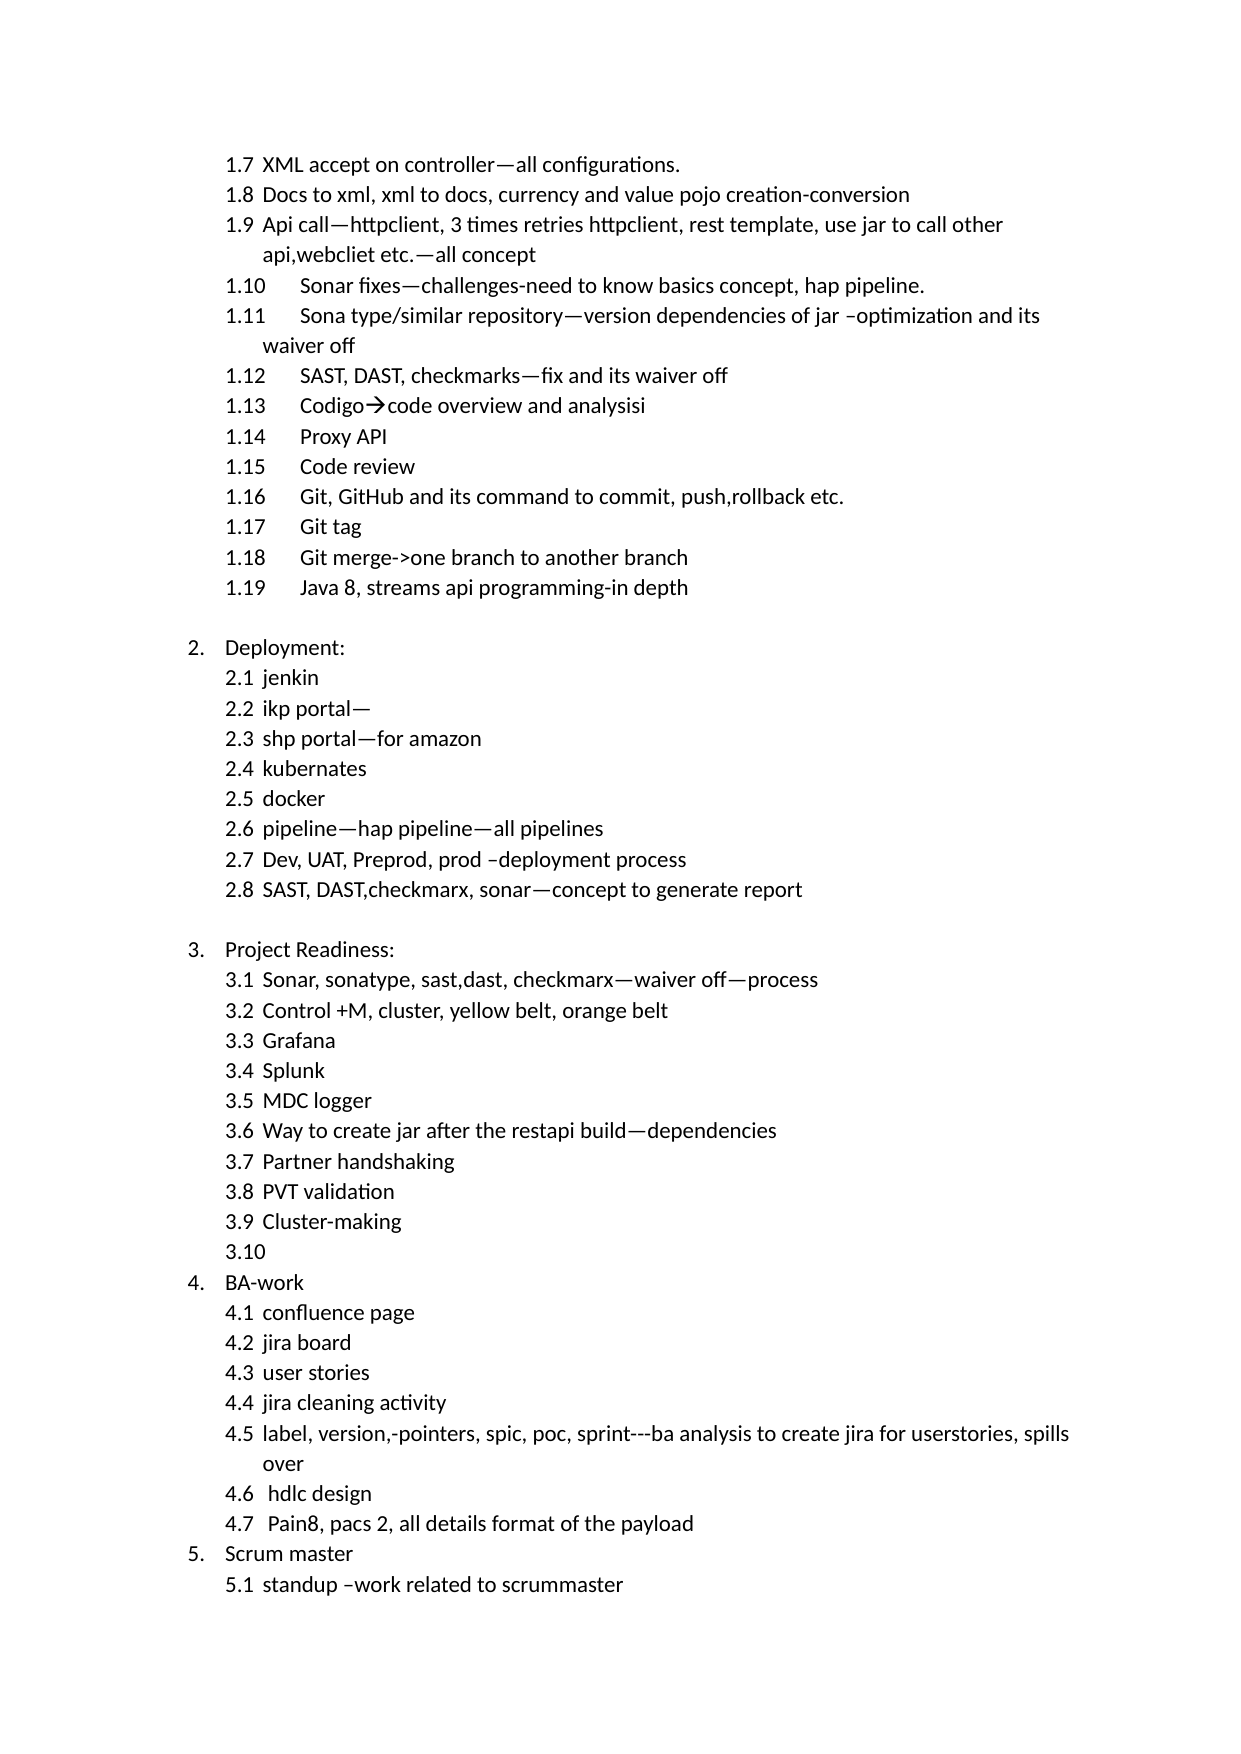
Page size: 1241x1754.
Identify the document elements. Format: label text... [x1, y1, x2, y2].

list Project Readiness: [187, 935, 1090, 963]
list standup –work related to scrummaster [225, 1570, 1090, 1598]
list Way to create jar after the restapi build—dependencies [225, 1117, 1090, 1145]
list Deployment: [187, 633, 1090, 661]
list Sona type/similar repository—version dependencies of jar –optimization and its waiver off [225, 301, 1090, 359]
list Git merge->one branch to another branch [225, 543, 1090, 571]
list Scrum master [187, 1539, 1090, 1568]
list Codigocode overview and analysisi [225, 392, 1090, 420]
list XML accept on controller—all configurations. [225, 150, 1090, 178]
list Proxy API [225, 422, 1090, 450]
list Sonar fixes—challenges-need to know basics concept, hap pipeline. [225, 271, 1090, 299]
list Partner handshaking [225, 1147, 1090, 1175]
list Api call—httpclient, 3 times retries httpclient, rest template, use jar to call other api,webcliet etc.—all concept [225, 210, 1090, 269]
list Cluster-making [225, 1207, 1090, 1235]
list Grafana [225, 1026, 1090, 1054]
list shp portal—for amazon [225, 724, 1090, 752]
list Git, GitHub and its command to commit, push,rollback etc. [225, 482, 1090, 510]
list MDC logger [225, 1086, 1090, 1114]
list user stories [225, 1358, 1090, 1386]
list hdlc design [225, 1479, 1090, 1507]
list Dev, UAT, Preprod, prod –deployment process [225, 845, 1090, 873]
list Java 8, streams api programming-in depth [225, 573, 1090, 601]
list PVT validation [225, 1177, 1090, 1205]
list jira cleaning activity [225, 1388, 1090, 1417]
list jira board [225, 1328, 1090, 1356]
list Splunk [225, 1056, 1090, 1084]
list label, version,-pointers, spic, poc, sprint---ba analysis to create jira for userstories, spills over [225, 1419, 1090, 1477]
list pipeline—hap pipeline—all pipelines [225, 814, 1090, 843]
list docker [225, 784, 1090, 812]
list kubernates [225, 754, 1090, 782]
list Git tag [225, 512, 1090, 541]
list SAST, DAST,checkmarx, sonar—concept to generate report [225, 875, 1090, 903]
list Sonar, sonatype, sast,dast, checkmarx—waiver off—process [225, 966, 1090, 994]
list Control +M, cluster, yellow belt, orange belt [225, 996, 1090, 1024]
list SAST, DAST, checkmarks—fix and its waiver off [225, 361, 1090, 389]
list BA-work [187, 1268, 1090, 1296]
list Pain8, pacs 2, all details format of the payload [225, 1509, 1090, 1537]
list jenkin [225, 663, 1090, 692]
list confluence page [225, 1298, 1090, 1326]
list ikp portal— [225, 694, 1090, 722]
list Docs to xml, xml to docs, currency and value pojo creation-conversion [225, 180, 1090, 208]
list Code review [225, 452, 1090, 480]
